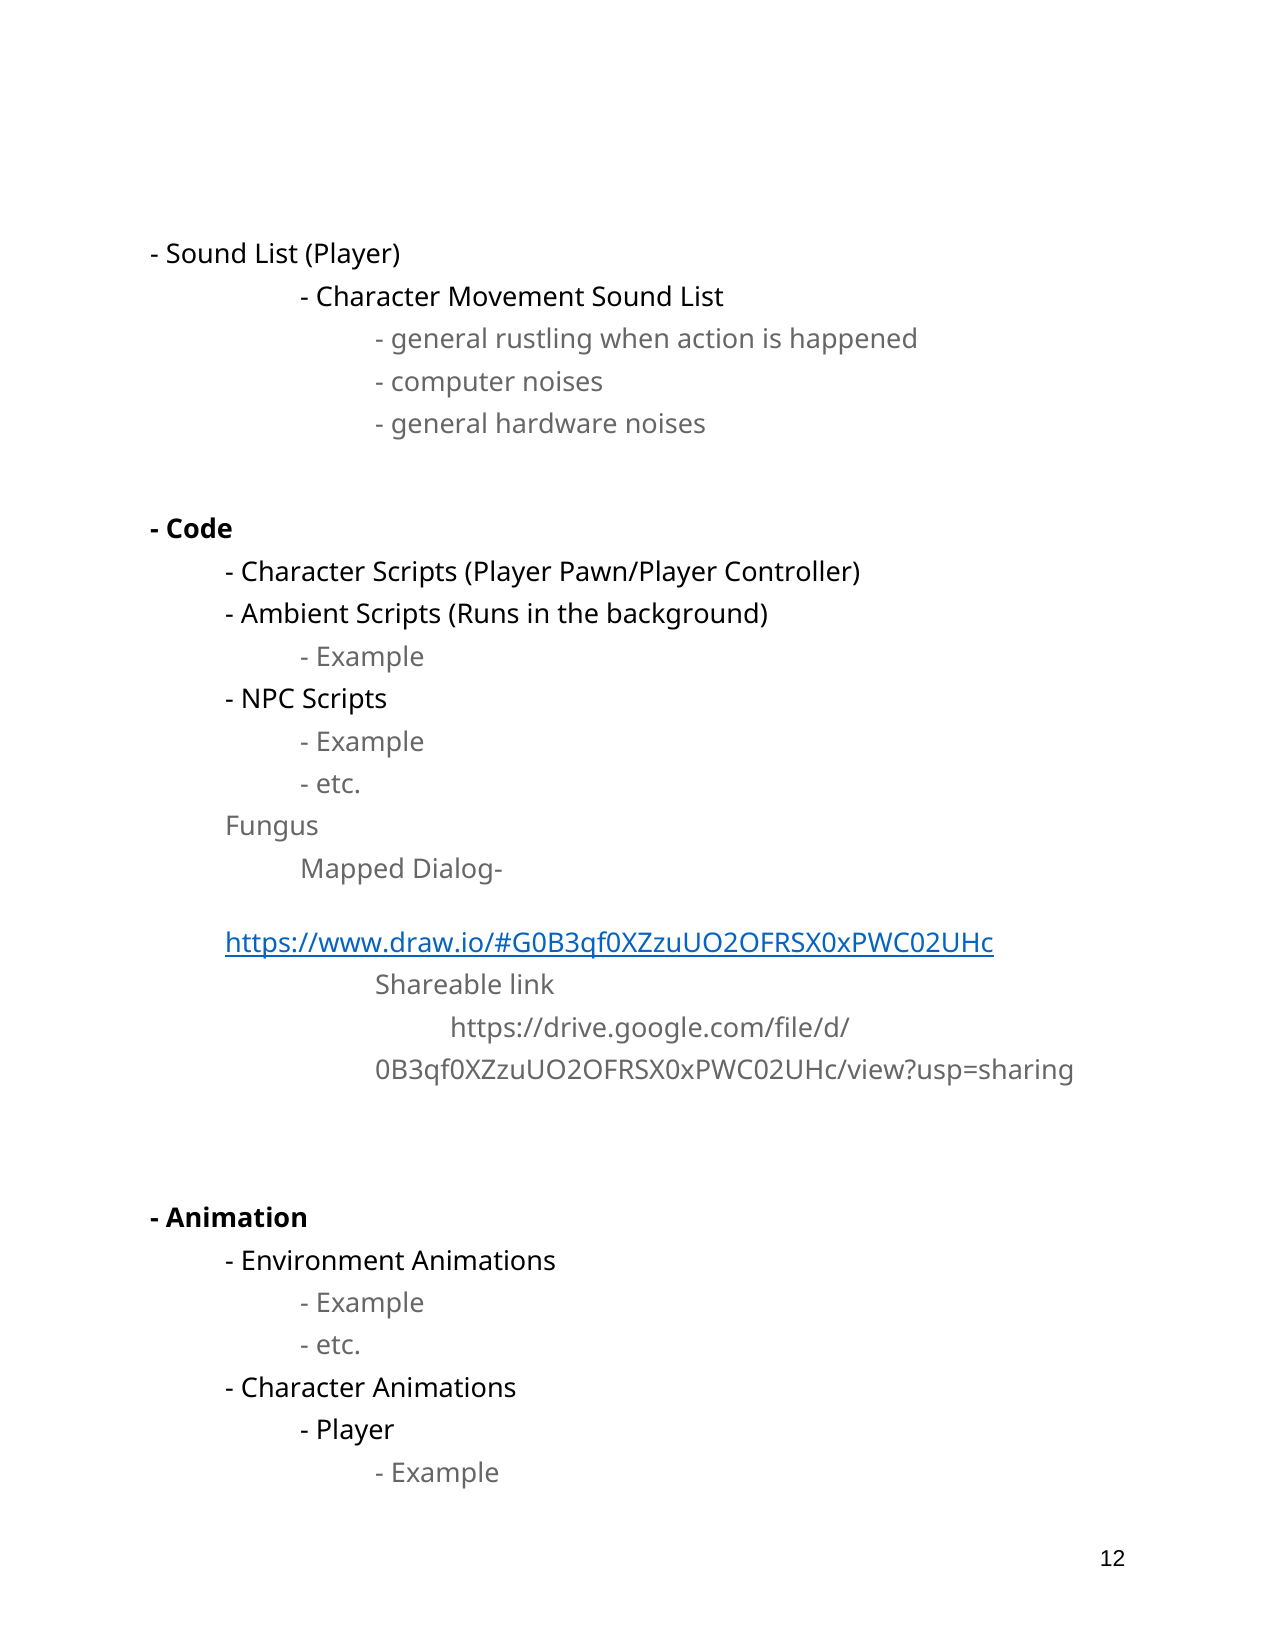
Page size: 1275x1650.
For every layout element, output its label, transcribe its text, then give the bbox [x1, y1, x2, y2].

text - Character Scripts (Player Pawn/Player Controller) [150, 552, 1125, 589]
text - Player [150, 1411, 1125, 1447]
text - Example [150, 1283, 1125, 1320]
text - general hardware noises [300, 404, 1125, 441]
text - Sound List (Player) [150, 235, 1125, 272]
text - Ambient Scripts (Runs in the background) [150, 595, 1125, 632]
text - Example [150, 722, 1125, 759]
text - NPC Scripts [150, 679, 1125, 716]
text Fungus [150, 807, 1125, 844]
subtitle - Animation [150, 1199, 1125, 1236]
text Shareable link [150, 966, 1125, 1003]
text - Example [150, 637, 1125, 674]
text - Example [300, 1453, 1125, 1490]
text - general rustling when action is happened [150, 319, 1125, 356]
text https://drive.google.com/file/d/0B3qf0XZzuUO2OFRSX0xPWC02UHc/view?usp=sharing [375, 1008, 1125, 1087]
text Mapped Dialog- [150, 849, 1125, 886]
text - etc. [150, 1326, 1125, 1363]
text - Environment Animations [150, 1241, 1125, 1278]
text - Character Movement Sound List [150, 277, 1125, 314]
text - Character Animations [150, 1368, 1125, 1405]
text - etc. [150, 764, 1125, 801]
subtitle - Code [150, 510, 1125, 547]
text https://www.draw.io/#G0B3qf0XZzuUO2OFRSX0xPWC02UHc [150, 892, 1125, 960]
text - computer noises [150, 362, 1125, 399]
